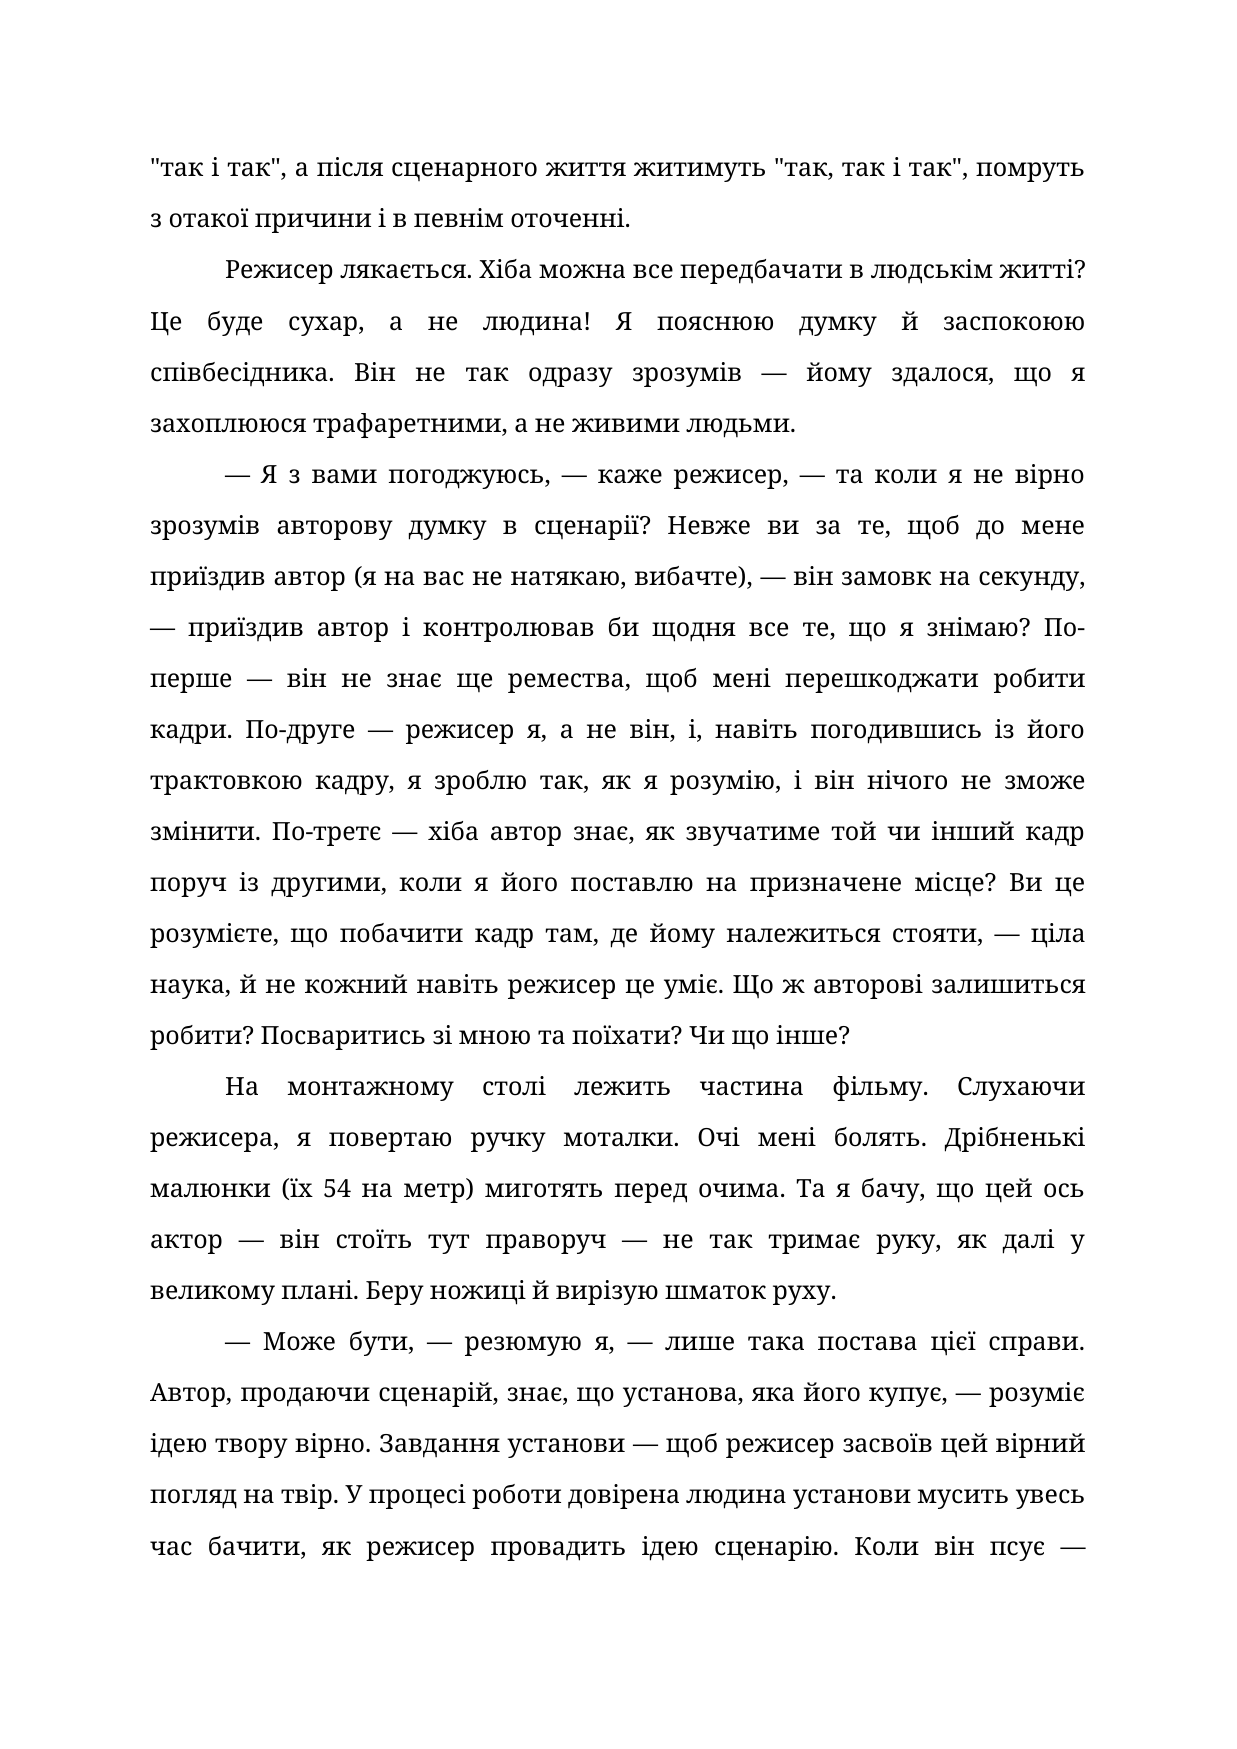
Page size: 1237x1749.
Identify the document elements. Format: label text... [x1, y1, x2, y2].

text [150, 1324, 1086, 1562]
text На монтажному столі лежить частина фільму. Слухаючи режисера, я повертаю ручку моталки. Очі мені болять. Дрібненькі малюнки (їх 54 на метр) миготять перед очима. Та я бачу, що цей ось актор — він стоїть тут праворуч — не так тримає руку, як далі у великому плані. Беру ножиці й вирізую шматок руху. [150, 1069, 1086, 1307]
text Режисер лякається. Хіба можна все передбачати в людськім житті? Це буде сухар, а не людина! Я пояснюю думку й заспокоюю співбесідника. Він не так одразу зрозумів — йому здалося, що я захоплююся трафаретними, а не живими людьми. [150, 252, 1086, 439]
text — Я з вами погоджуюсь, — каже режисер, — та коли я не вірно зрозумів авторову думку в сценарії? Невже ви за те, щоб до мене приїздив автор (я на вас не натякаю, вибачте), — він замовк на секунду, — приїздив автор і контролював би щодня все те, що я знімаю? По-перше — він не знає ще ремества, щоб мені перешкоджати робити кадри. По-друге — режисер я, а не він, і, навіть погодившись із його трактовкою кадру, я зроблю так, як я розумію, і він нічого не зможе змінити. По-третє — хіба автор знає, як звучатиме той чи інший кадр поруч із другими, коли я його поставлю на призначене місце? Ви це розумієте, що побачити кадр там, де йому належиться стояти, — ціла наука, й не кожний навіть режисер це уміє. Що ж авторові залишиться робити? Посваритись зі мною та поїхати? Чи що інше? [150, 456, 1086, 1052]
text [150, 150, 1086, 235]
